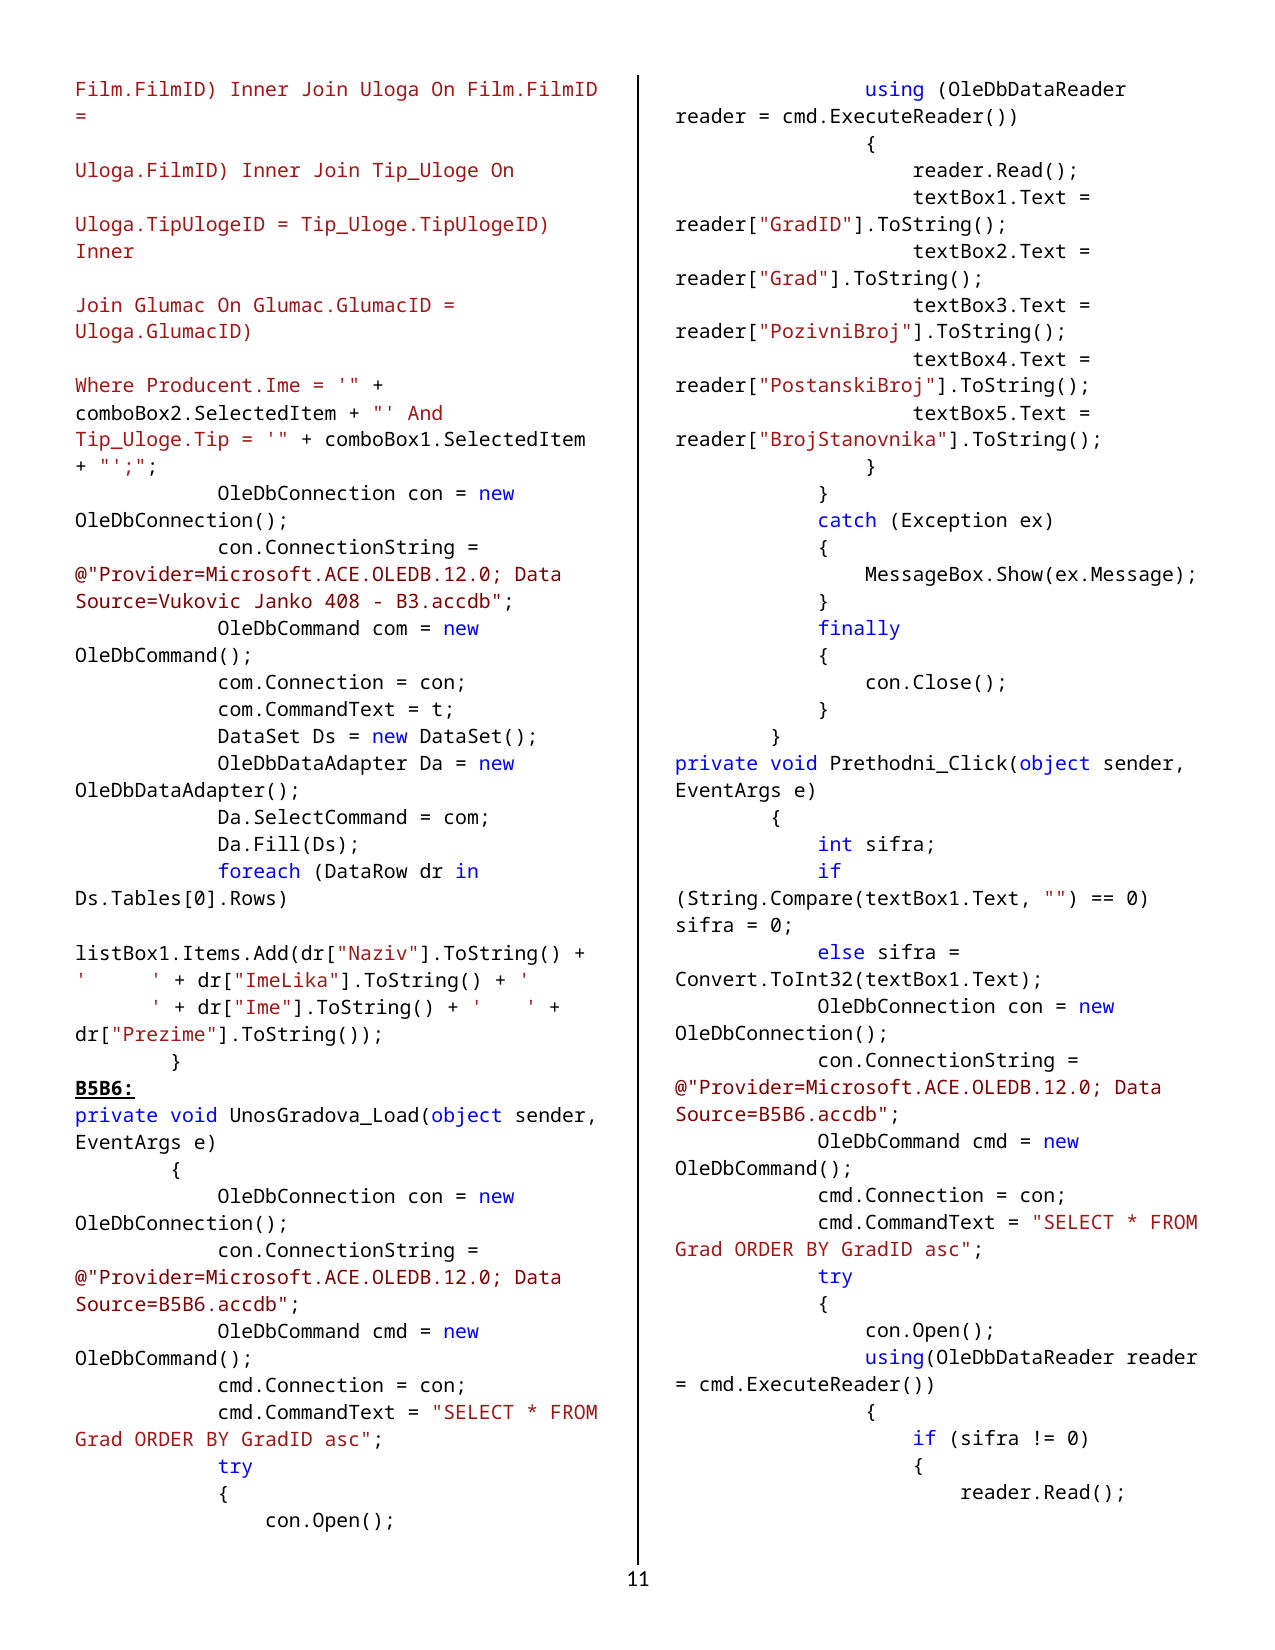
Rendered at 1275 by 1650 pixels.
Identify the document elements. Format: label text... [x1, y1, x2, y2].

text { [675, 534, 1200, 561]
text com.CommandText = t; [75, 696, 600, 722]
text OleDbConnection con = new OleDbConnection(); [75, 1182, 600, 1236]
text textBox2.Text = reader["Grad"].ToString(); [675, 237, 1200, 291]
text Uloga.TipUlogeID = Tip_Uloge.TipUlogeID) Inner [75, 210, 600, 264]
text con.ConnectionString = @"Provider=Microsoft.ACE.OLEDB.12.0; Data Source=B5B6.accdb"; [75, 1236, 600, 1317]
text } [675, 722, 1200, 749]
text textBox5.Text = reader["BrojStanovnika"].ToString(); [675, 399, 1200, 453]
text } [675, 588, 1200, 614]
text con.Close(); [675, 668, 1200, 696]
text con.ConnectionString = @"Provider=Microsoft.ACE.OLEDB.12.0; Data Source=Vukovic Janko 408 - B3.accdb"; [75, 534, 600, 614]
text Film.FilmID) Inner Join Uloga On Film.FilmID = [75, 75, 600, 129]
text textBox4.Text = reader["PostanskiBroj"].ToString(); [675, 345, 1200, 399]
text if (String.Compare(textBox1.Text, "") == 0) sifra = 0; [675, 857, 1200, 938]
text listBox1.Items.Add(dr["Naziv"].ToString() + ' ' + dr["ImeLika"].ToString() + ' ' + dr["Ime"].ToString() + ' ' + dr["Prezime"].ToString()); [75, 911, 600, 1047]
text OleDbConnection con = new OleDbConnection(); [75, 480, 600, 534]
text com.Connection = con; [75, 668, 600, 696]
text textBox1.Text = reader["GradID"].ToString(); [675, 183, 1200, 237]
text } [675, 480, 1200, 507]
text { [675, 1397, 1200, 1424]
text reader.Read(); [675, 156, 1200, 183]
text { [75, 1479, 600, 1506]
text textBox3.Text = reader["PozivniBroj"].ToString(); [675, 291, 1200, 345]
text private void Prethodni_Click(object sender, EventArgs e) [675, 749, 1200, 803]
text con.ConnectionString = @"Provider=Microsoft.ACE.OLEDB.12.0; Data Source=B5B6.accdb"; [675, 1046, 1200, 1127]
text } [675, 453, 1200, 480]
text { [675, 1289, 1200, 1316]
text { [675, 803, 1200, 830]
text con.Open(); [675, 1316, 1200, 1343]
text OleDbCommand cmd = new OleDbCommand(); [75, 1317, 600, 1371]
text } [75, 1047, 600, 1074]
text using(OleDbDataReader reader = cmd.ExecuteReader()) [675, 1343, 1200, 1397]
text try [75, 1452, 600, 1479]
text cmd.Connection = con; [675, 1181, 1200, 1208]
text Da.SelectCommand = com; [75, 803, 600, 830]
text cmd.Connection = con; [75, 1371, 600, 1398]
text foreach (DataRow dr in Ds.Tables[0].Rows) [75, 857, 600, 911]
text using (OleDbDataReader reader = cmd.ExecuteReader()) [675, 75, 1200, 129]
text Uloga.FilmID) Inner Join Tip_Uloge On [75, 156, 600, 183]
text } [675, 696, 1200, 722]
text con.Open(); [75, 1506, 600, 1533]
text int sifra; [675, 830, 1200, 857]
text Da.Fill(Ds); [75, 830, 600, 857]
text { [675, 1451, 1200, 1478]
text else sifra = Convert.ToInt32(textBox1.Text); [675, 938, 1200, 992]
text catch (Exception ex) [675, 507, 1200, 534]
text OleDbCommand cmd = new OleDbCommand(); [675, 1127, 1200, 1181]
text reader.Read(); [675, 1478, 1200, 1505]
text Where Producent.Ime = '" + comboBox2.SelectedItem + "' And Tip_Uloge.Tip = '" + comboBox1.SelectedItem + "';"; [75, 372, 600, 480]
text if (sifra != 0) [675, 1424, 1200, 1451]
text cmd.CommandText = "SELECT * FROM Grad ORDER BY GradID asc"; [75, 1398, 600, 1452]
text try [675, 1262, 1200, 1289]
text B5B6: [75, 1074, 600, 1101]
text Join Glumac On Glumac.GlumacID = Uloga.GlumacID) [75, 291, 600, 345]
text OleDbDataAdapter Da = new OleDbDataAdapter(); [75, 749, 600, 803]
text MessageBox.Show(ex.Message); [675, 561, 1200, 588]
text { [75, 1155, 600, 1182]
text finally [675, 614, 1200, 642]
text private void UnosGradova_Load(object sender, EventArgs e) [75, 1101, 600, 1155]
text OleDbConnection con = new OleDbConnection(); [675, 992, 1200, 1046]
text DataSet Ds = new DataSet(); [75, 722, 600, 749]
text OleDbCommand com = new OleDbCommand(); [75, 614, 600, 668]
text { [675, 129, 1200, 156]
text { [675, 642, 1200, 668]
text cmd.CommandText = "SELECT * FROM Grad ORDER BY GradID asc"; [675, 1208, 1200, 1262]
